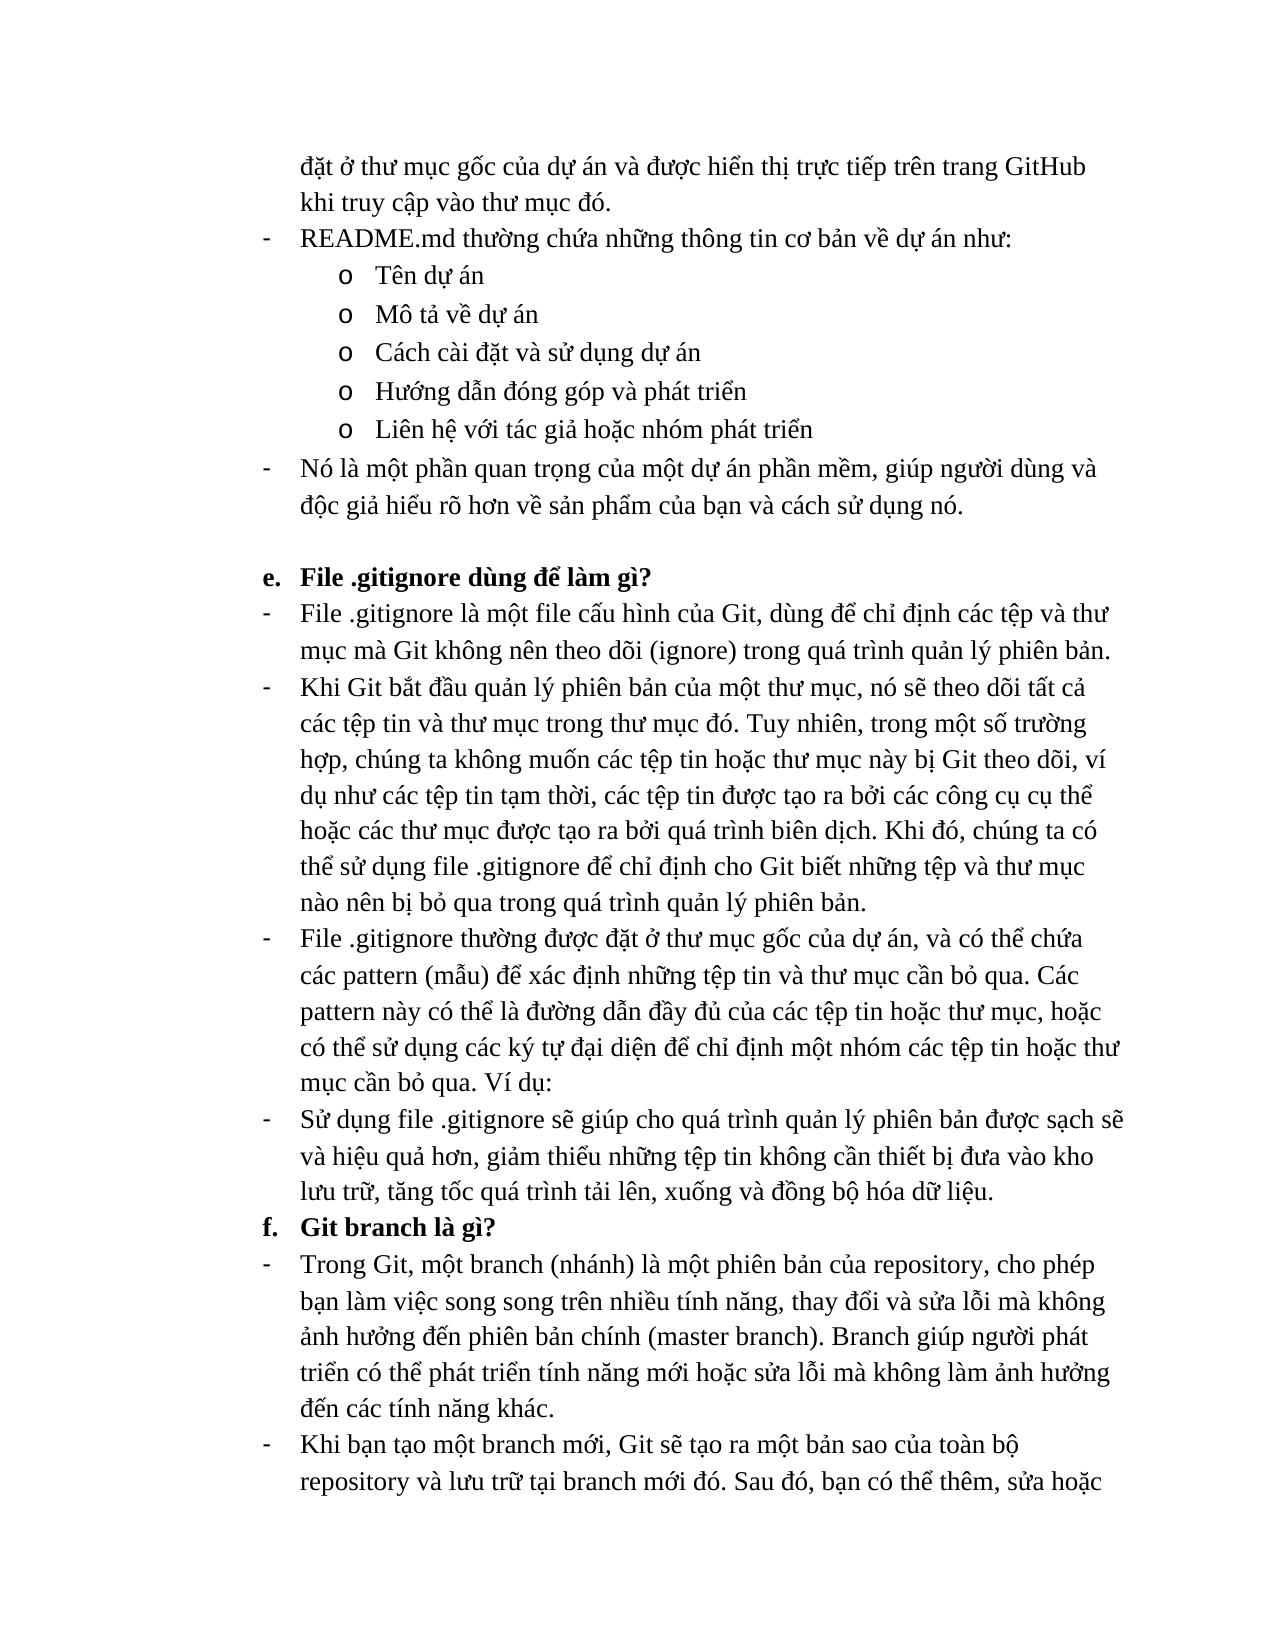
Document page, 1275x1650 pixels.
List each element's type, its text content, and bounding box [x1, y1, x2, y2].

list Cách cài đặt và sử dụng dự án [337, 336, 1125, 370]
list Git branch là gì? [262, 1211, 1125, 1242]
list README.md thường chứa những thông tin cơ bản về dự án như: [262, 221, 1125, 254]
list Khi Git bắt đầu quản lý phiên bản của một thư mục, nó sẽ theo dõi tất cả các tệp tin và thư mục trong thư mục đó. Tuy nhiên, trong một số trường hợp, chúng ta không muốn các tệp tin hoặc thư mục này bị Git theo dõi, ví dụ như các tệp tin tạm thời, các tệp tin được tạo ra bởi các công cụ cụ thể hoặc các thư mục được tạo ra bởi quá trình biên dịch. Khi đó, chúng ta có thể sử dụng file .gitignore để chỉ định cho Git biết những tệp và thư mục nào nên bị bỏ qua trong quá trình quản lý phiên bản. [262, 670, 1125, 917]
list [262, 1427, 1125, 1496]
list File .gitignore thường được đặt ở thư mục gốc của dự án, và có thể chứa các pattern (mẫu) để xác định những tệp tin và thư mục cần bỏ qua. Các pattern này có thể là đường dẫn đầy đủ của các tệp tin hoặc thư mục, hoặc có thể sử dụng các ký tự đại diện để chỉ định một nhóm các tệp tin hoặc thư mục cần bỏ qua. Ví dụ: [262, 922, 1125, 1098]
list Sử dụng file .gitignore sẽ giúp cho quá trình quản lý phiên bản được sạch sẽ và hiệu quả hơn, giảm thiểu những tệp tin không cần thiết bị đưa vào kho lưu trữ, tăng tốc quá trình tải lên, xuống và đồng bộ hóa dữ liệu. [262, 1102, 1125, 1207]
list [262, 150, 1125, 217]
list Hướng dẫn đóng góp và phát triển [337, 375, 1125, 408]
list Trong Git, một branch (nhánh) là một phiên bản của repository, cho phép bạn làm việc song song trên nhiều tính năng, thay đổi và sửa lỗi mà không ảnh hưởng đến phiên bản chính (master branch). Branch giúp người phát triển có thể phát triển tính năng mới hoặc sửa lỗi mà không làm ảnh hưởng đến các tính năng khác. [262, 1247, 1125, 1423]
list File .gitignore dùng để làm gì? [262, 561, 1125, 592]
list File .gitignore là một file cấu hình của Git, dùng để chỉ định các tệp và thư mục mà Git không nên theo dõi (ignore) trong quá trình quản lý phiên bản. [262, 596, 1125, 665]
list Mô tả về dự án [337, 298, 1125, 331]
list Liên hệ với tác giả hoặc nhóm phát triển [337, 413, 1125, 447]
list Tên dự án [337, 259, 1125, 293]
list Nó là một phần quan trọng của một dự án phần mềm, giúp người dùng và độc giả hiểu rõ hơn về sản phẩm của bạn và cách sử dụng nó. [262, 452, 1125, 520]
